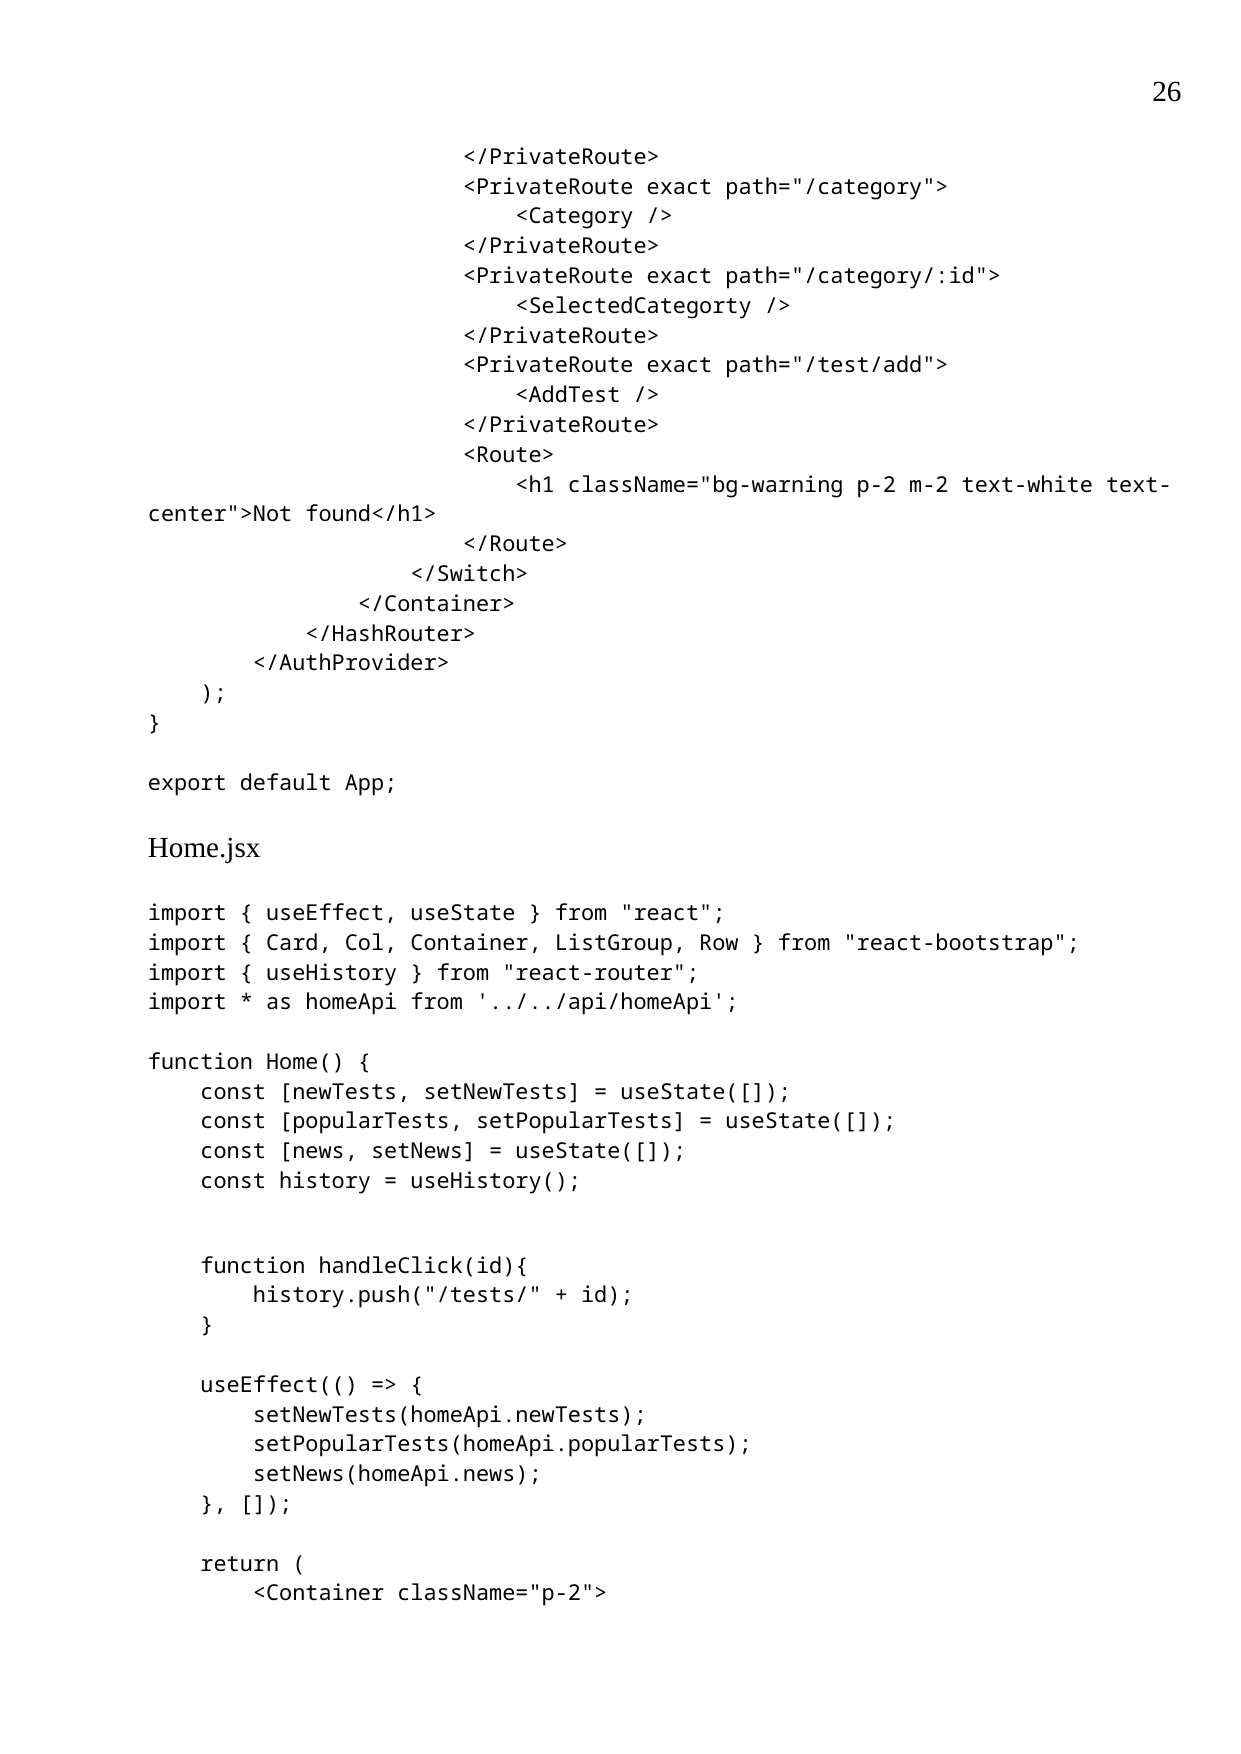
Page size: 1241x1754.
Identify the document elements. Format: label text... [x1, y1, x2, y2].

text <Category /> [148, 201, 1181, 230]
text <PrivateRoute exact path="/category"> [148, 171, 1181, 201]
text </AuthProvider> [148, 647, 1181, 677]
text setNews(homeApi.news); [148, 1458, 1181, 1488]
text import { useEffect, useState } from "react"; [148, 897, 1181, 927]
text } [148, 707, 1181, 737]
text import * as homeApi from '../../api/homeApi'; [148, 986, 1181, 1016]
text const [news, setNews] = useState([]); [148, 1135, 1181, 1165]
text import { useHistory } from "react-router"; [148, 957, 1181, 986]
text <PrivateRoute exact path="/test/add"> [148, 349, 1181, 379]
text </PrivateRoute> [148, 141, 1181, 171]
text <SelectedCategorty /> [148, 290, 1181, 320]
text const [popularTests, setPopularTests] = useState([]); [148, 1106, 1181, 1135]
text ); [148, 677, 1181, 707]
text setNewTests(homeApi.newTests); [148, 1399, 1181, 1428]
text useEffect(() => { [148, 1369, 1181, 1399]
text <AddTest /> [148, 379, 1181, 409]
text <PrivateRoute exact path="/category/:id"> [148, 260, 1181, 290]
text </PrivateRoute> [148, 230, 1181, 260]
text </Route> [148, 528, 1181, 558]
text }, []); [148, 1488, 1181, 1518]
text </PrivateRoute> [148, 320, 1181, 349]
text return ( [148, 1548, 1181, 1577]
text } [148, 1309, 1181, 1339]
text setPopularTests(homeApi.popularTests); [148, 1428, 1181, 1458]
text function handleClick(id){ [148, 1250, 1181, 1279]
text const [newTests, setNewTests] = useState([]); [148, 1076, 1181, 1106]
text function Home() { [148, 1046, 1181, 1076]
text <Container className="p-2"> [148, 1577, 1181, 1607]
text </Container> [148, 588, 1181, 618]
text </HashRouter> [148, 618, 1181, 647]
text </PrivateRoute> [148, 409, 1181, 439]
text import { Card, Col, Container, ListGroup, Row } from "react-bootstrap"; [148, 927, 1181, 957]
text <Route> [148, 439, 1181, 469]
text <h1 className="bg-warning p-2 m-2 text-white text-center">Not found</h1> [148, 469, 1181, 528]
text Home.jsx [148, 830, 1181, 863]
text export default App; [148, 767, 1181, 796]
text </Switch> [148, 558, 1181, 588]
text const history = useHistory(); [148, 1165, 1181, 1195]
text history.push("/tests/" + id); [148, 1279, 1181, 1309]
